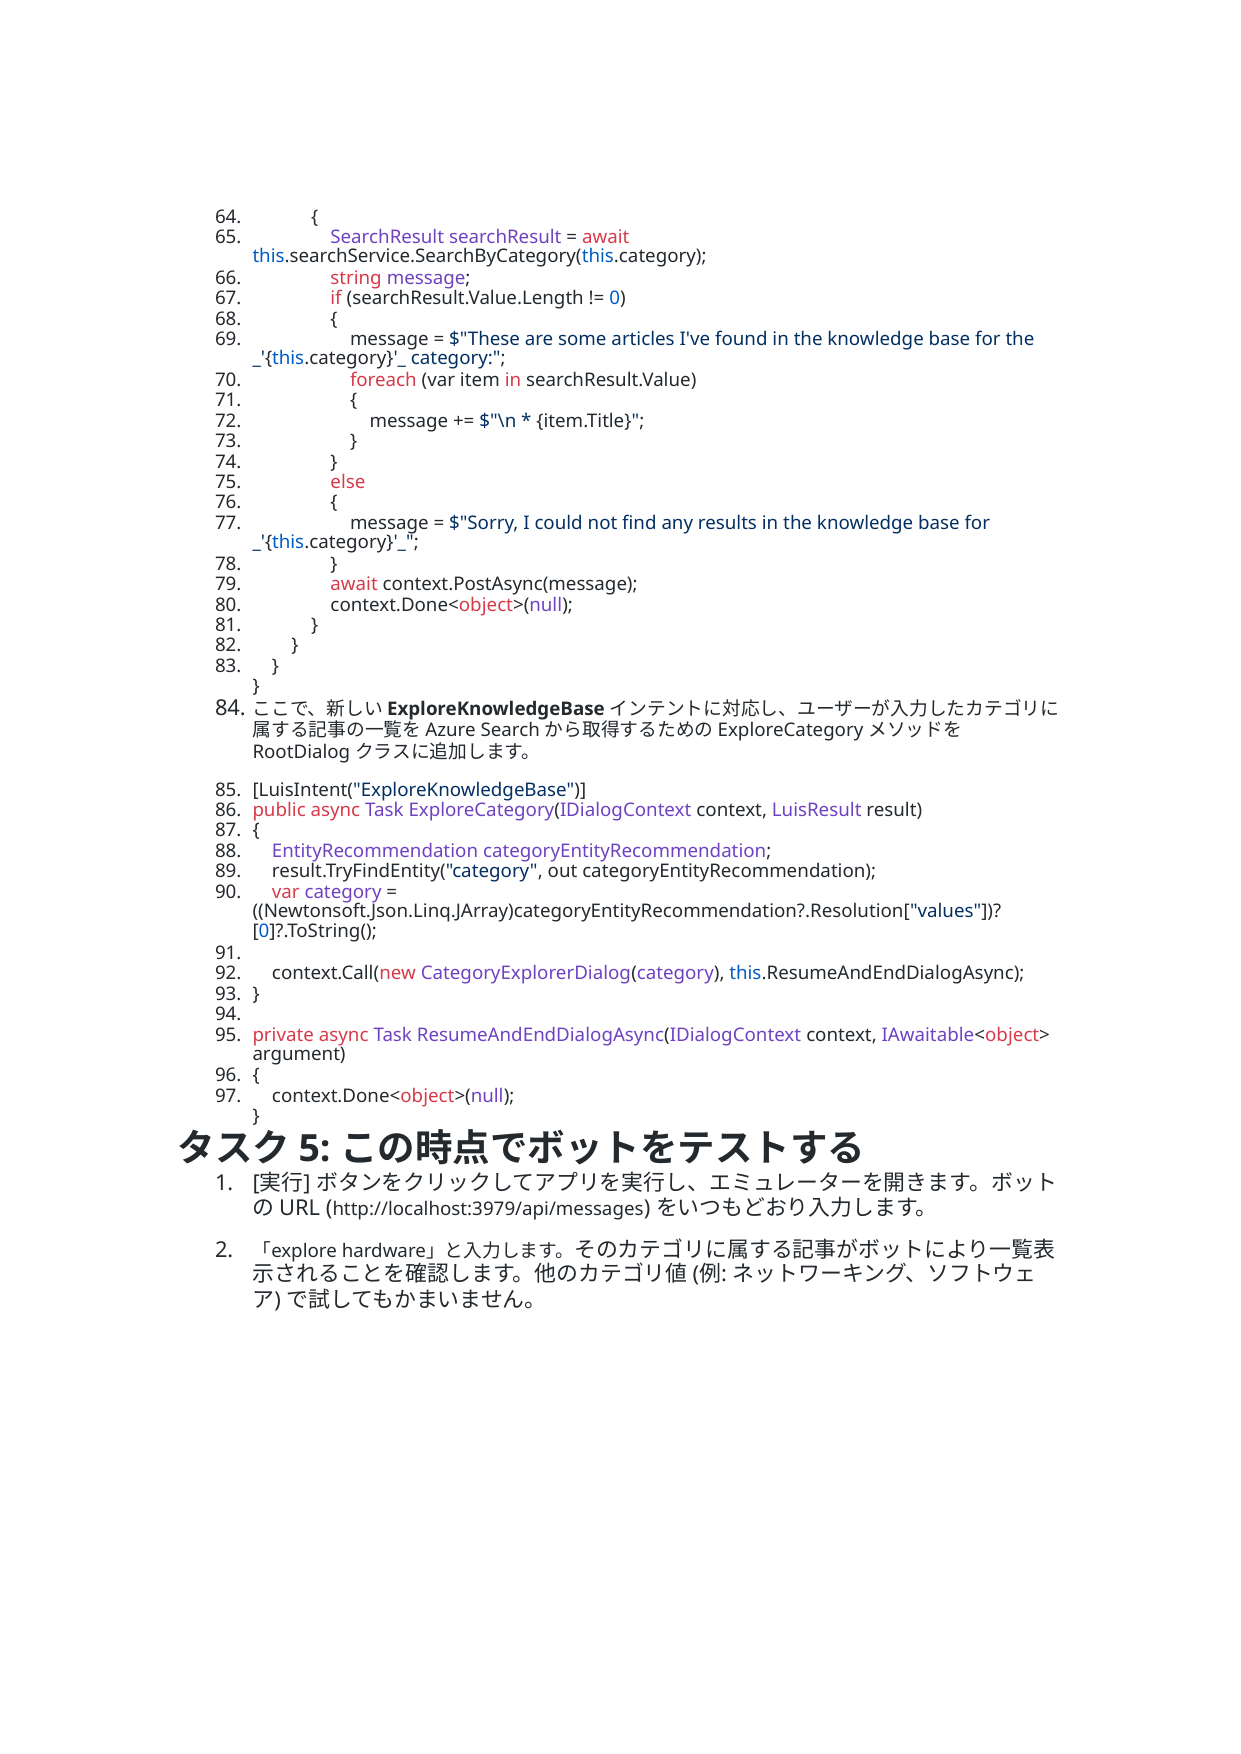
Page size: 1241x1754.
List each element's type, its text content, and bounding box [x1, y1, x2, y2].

list { [215, 493, 1063, 513]
list foreach (var item in searchResult.Value) [215, 370, 1063, 391]
list } [215, 452, 1063, 472]
list 「explore hardware」と入力します。そのカテゴリに属する記事がボットにより一覧表示されることを確認します。他のカテゴリ値 (例: ネットワーキング、ソフトウェア) で試してもかまいません。 [215, 1237, 1063, 1313]
list { [215, 821, 1063, 841]
list var category = ((Newtonsoft.Json.Linq.JArray)categoryEntityRecommendation?.Resolution["values"])?[0]?.ToString(); [215, 882, 1063, 943]
list string message; [215, 268, 1063, 288]
list SearchResult searchResult = await this.searchService.SearchByCategory(this.category); [215, 227, 1063, 268]
list if (searchResult.Value.Length != 0) [215, 288, 1063, 309]
text } [252, 676, 1063, 697]
list message = $"Sorry, I could not find any results in the knowledge base for _'{this.category}'_"; [215, 513, 1063, 554]
list EntityRecommendation categoryEntityRecommendation; [215, 841, 1063, 861]
list private async Task ResumeAndEndDialogAsync(IDialogContext context, IAwaitable<object> argument) [215, 1025, 1063, 1066]
list { [215, 1066, 1063, 1086]
list } [215, 554, 1063, 574]
list message += $"\n * {item.Title}"; [215, 411, 1063, 431]
list } [215, 615, 1063, 636]
text } [252, 1106, 1063, 1127]
list } [215, 984, 1063, 1004]
list } [215, 656, 1063, 676]
list else [215, 472, 1063, 493]
list } [215, 431, 1063, 452]
list { [215, 309, 1063, 329]
list [実行] ボタンをクリックしてアプリを実行し、エミュレーターを開きます。ボットの URL (http://localhost:3979/api/messages) をいつもどおり入力します。 [215, 1170, 1063, 1221]
list result.TryFindEntity("category", out categoryEntityRecommendation); [215, 861, 1063, 882]
list public async Task ExploreCategory(IDialogContext context, LuisResult result) [215, 800, 1063, 821]
list ここで、新しい ExploreKnowledgeBase インテントに対応し、ユーザーが入力したカテゴリに属する記事の一覧を Azure Search から取得するための ExploreCategory メソッドを RootDialog クラスに追加します。 [215, 697, 1063, 764]
list await context.PostAsync(message); [215, 574, 1063, 595]
list message = $"These are some articles I've found in the knowledge base for the _'{this.category}'_ category:"; [215, 329, 1063, 370]
list context.Call(new CategoryExplorerDialog(category), this.ResumeAndEndDialogAsync); [215, 963, 1063, 984]
list } [215, 636, 1063, 656]
list context.Done<object>(null); [215, 1086, 1063, 1106]
list [LuisIntent("ExploreKnowledgeBase")] [215, 780, 1063, 800]
text タスク 5: この時点でボットをテストする [177, 1127, 1063, 1170]
list { [215, 391, 1063, 411]
list context.Done<object>(null); [215, 595, 1063, 615]
list { [215, 207, 1063, 227]
